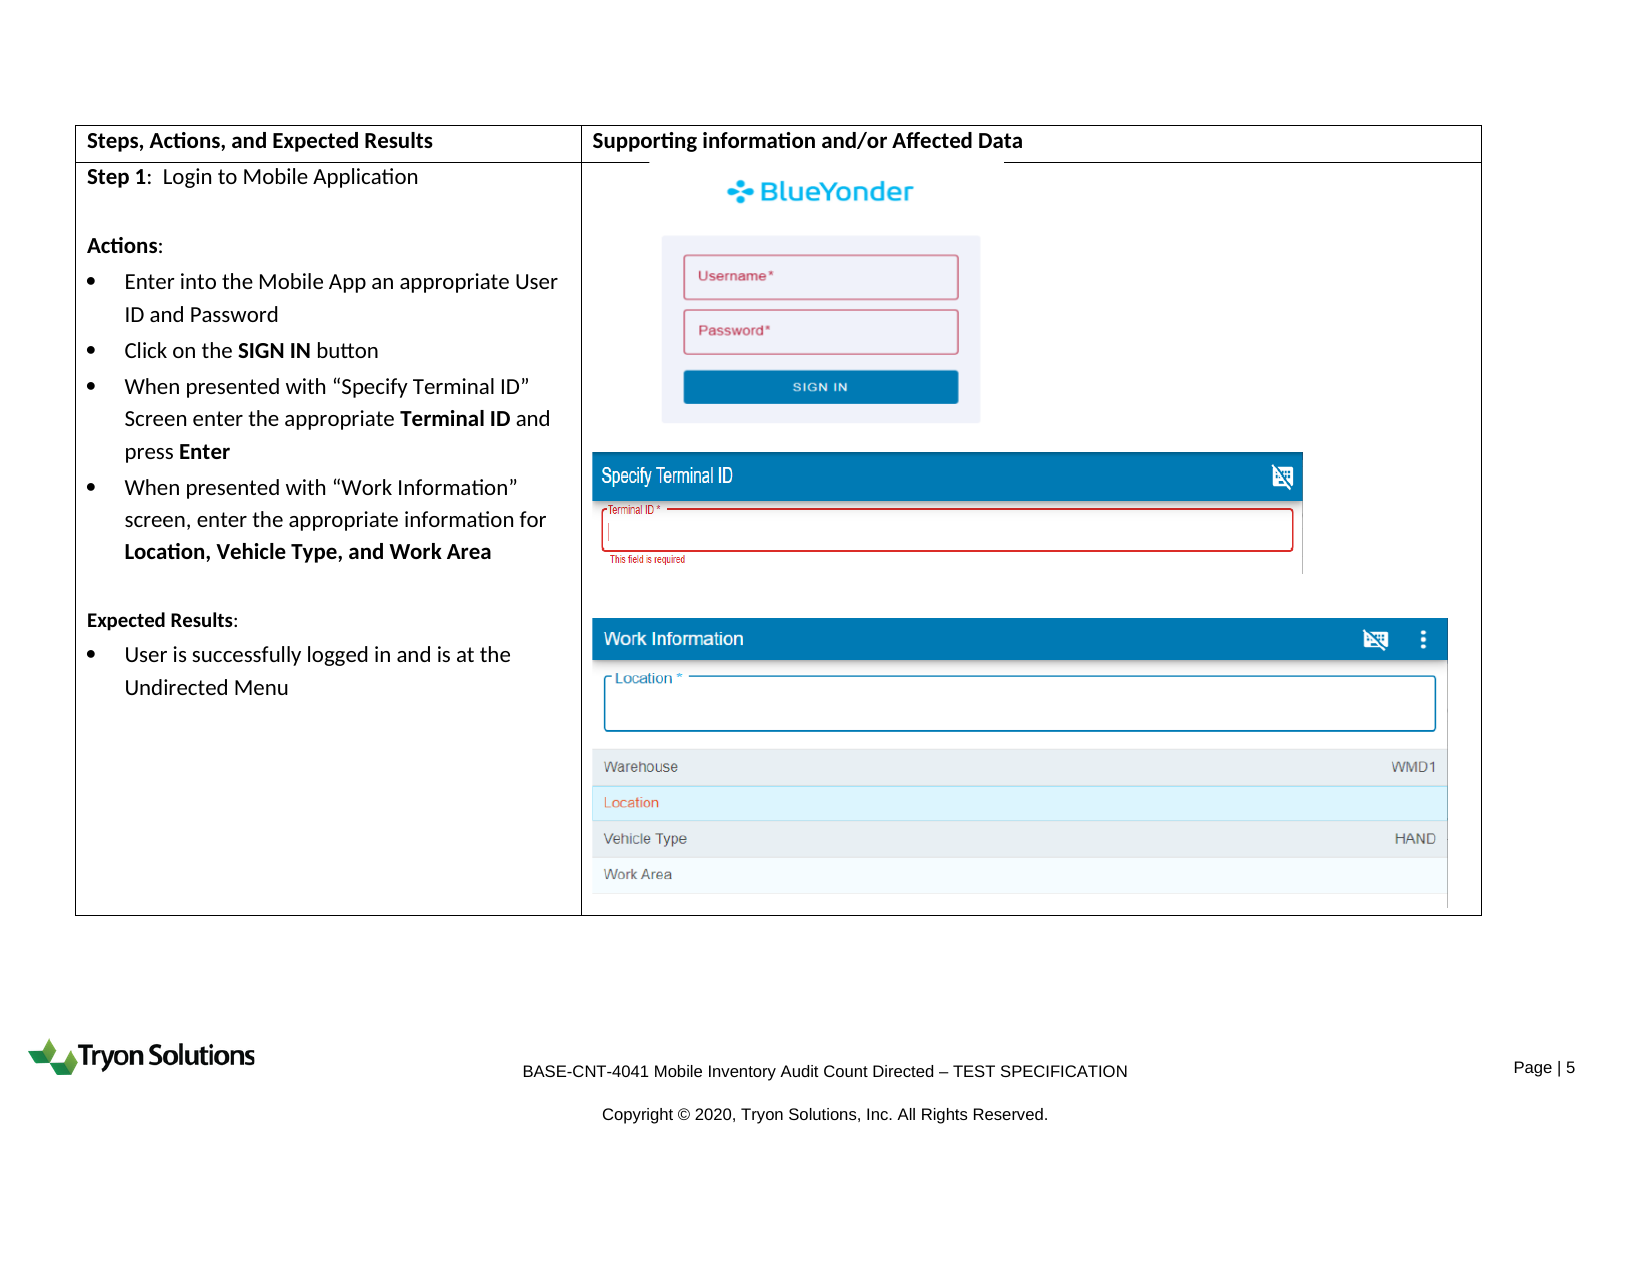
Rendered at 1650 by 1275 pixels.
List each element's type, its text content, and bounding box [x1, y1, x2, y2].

picture [606, 633, 645, 644]
picture [675, 635, 681, 644]
picture [1364, 631, 1380, 647]
picture [684, 635, 698, 644]
picture [1279, 467, 1293, 485]
picture [28, 1038, 255, 1075]
picture [720, 468, 725, 482]
picture [702, 635, 713, 644]
table_cell [582, 163, 1481, 915]
picture [1273, 467, 1287, 486]
picture [649, 162, 1004, 444]
picture [1372, 632, 1388, 646]
picture [687, 472, 696, 482]
picture [731, 636, 737, 644]
picture [592, 502, 1303, 574]
table_header Steps, Actions, and Expected Results [76, 126, 581, 162]
picture [668, 633, 672, 644]
picture [605, 472, 614, 486]
picture [721, 636, 727, 644]
picture [592, 661, 1448, 908]
picture [659, 635, 665, 644]
table_cell Step 1: Login to Mobile Application Actions: Enter into the Mobile App an appropriate User ID and Password Click on the SIGN IN button When presented with “Specify Terminal ID” Screen enter the appropriate Terminal ID and press Enter When presented with “Work Information” screen, enter the appropriate information for Location, Vehicle Type, and Work Area Expected Results: User is successfully logged in and is at the Undirected Menu [76, 163, 581, 915]
table_header Supporting information and/or Affected Data [582, 126, 1481, 162]
